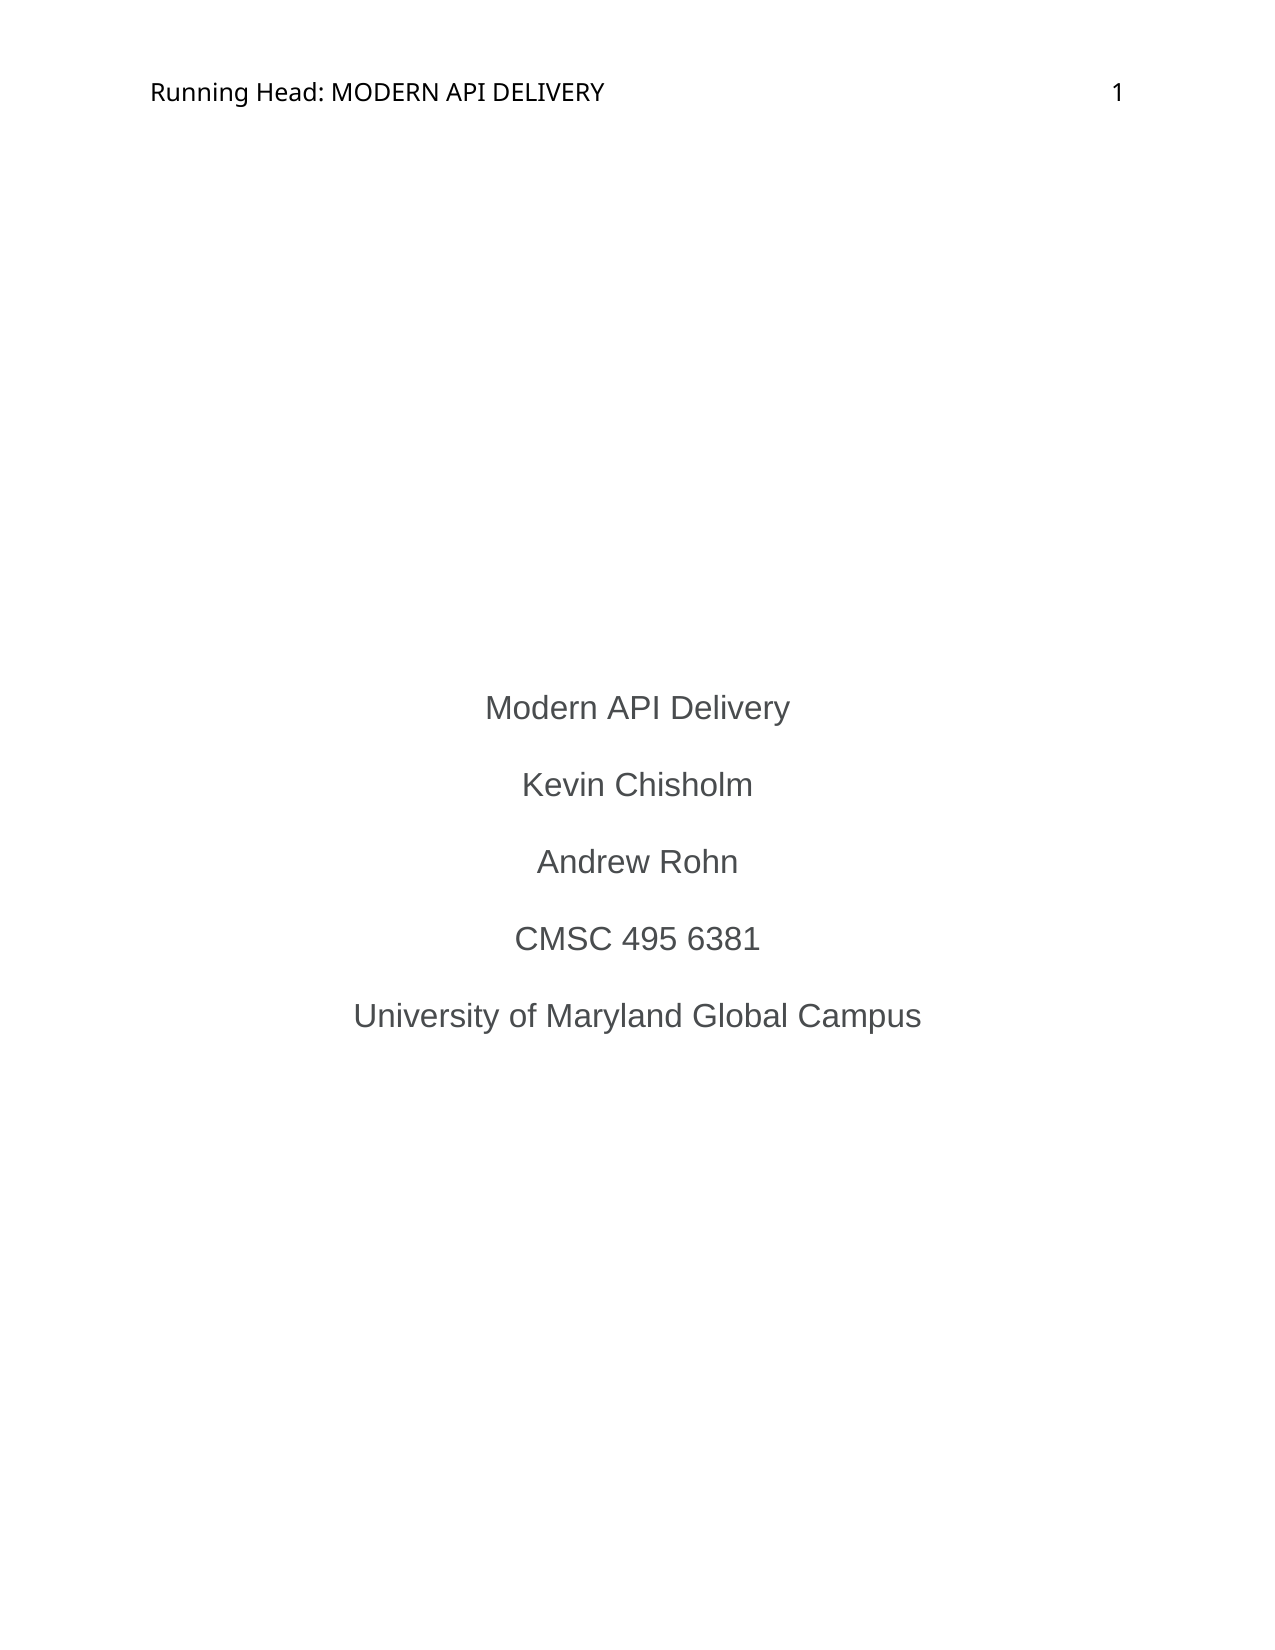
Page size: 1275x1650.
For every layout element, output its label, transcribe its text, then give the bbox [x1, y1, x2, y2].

text Modern API Delivery [150, 688, 1125, 727]
text Andrew Rohn [150, 842, 1125, 880]
text University of Maryland Global Campus [150, 996, 1125, 1034]
text Kevin Chisholm [150, 765, 1125, 803]
text CMSC 495 6381 [150, 919, 1125, 957]
